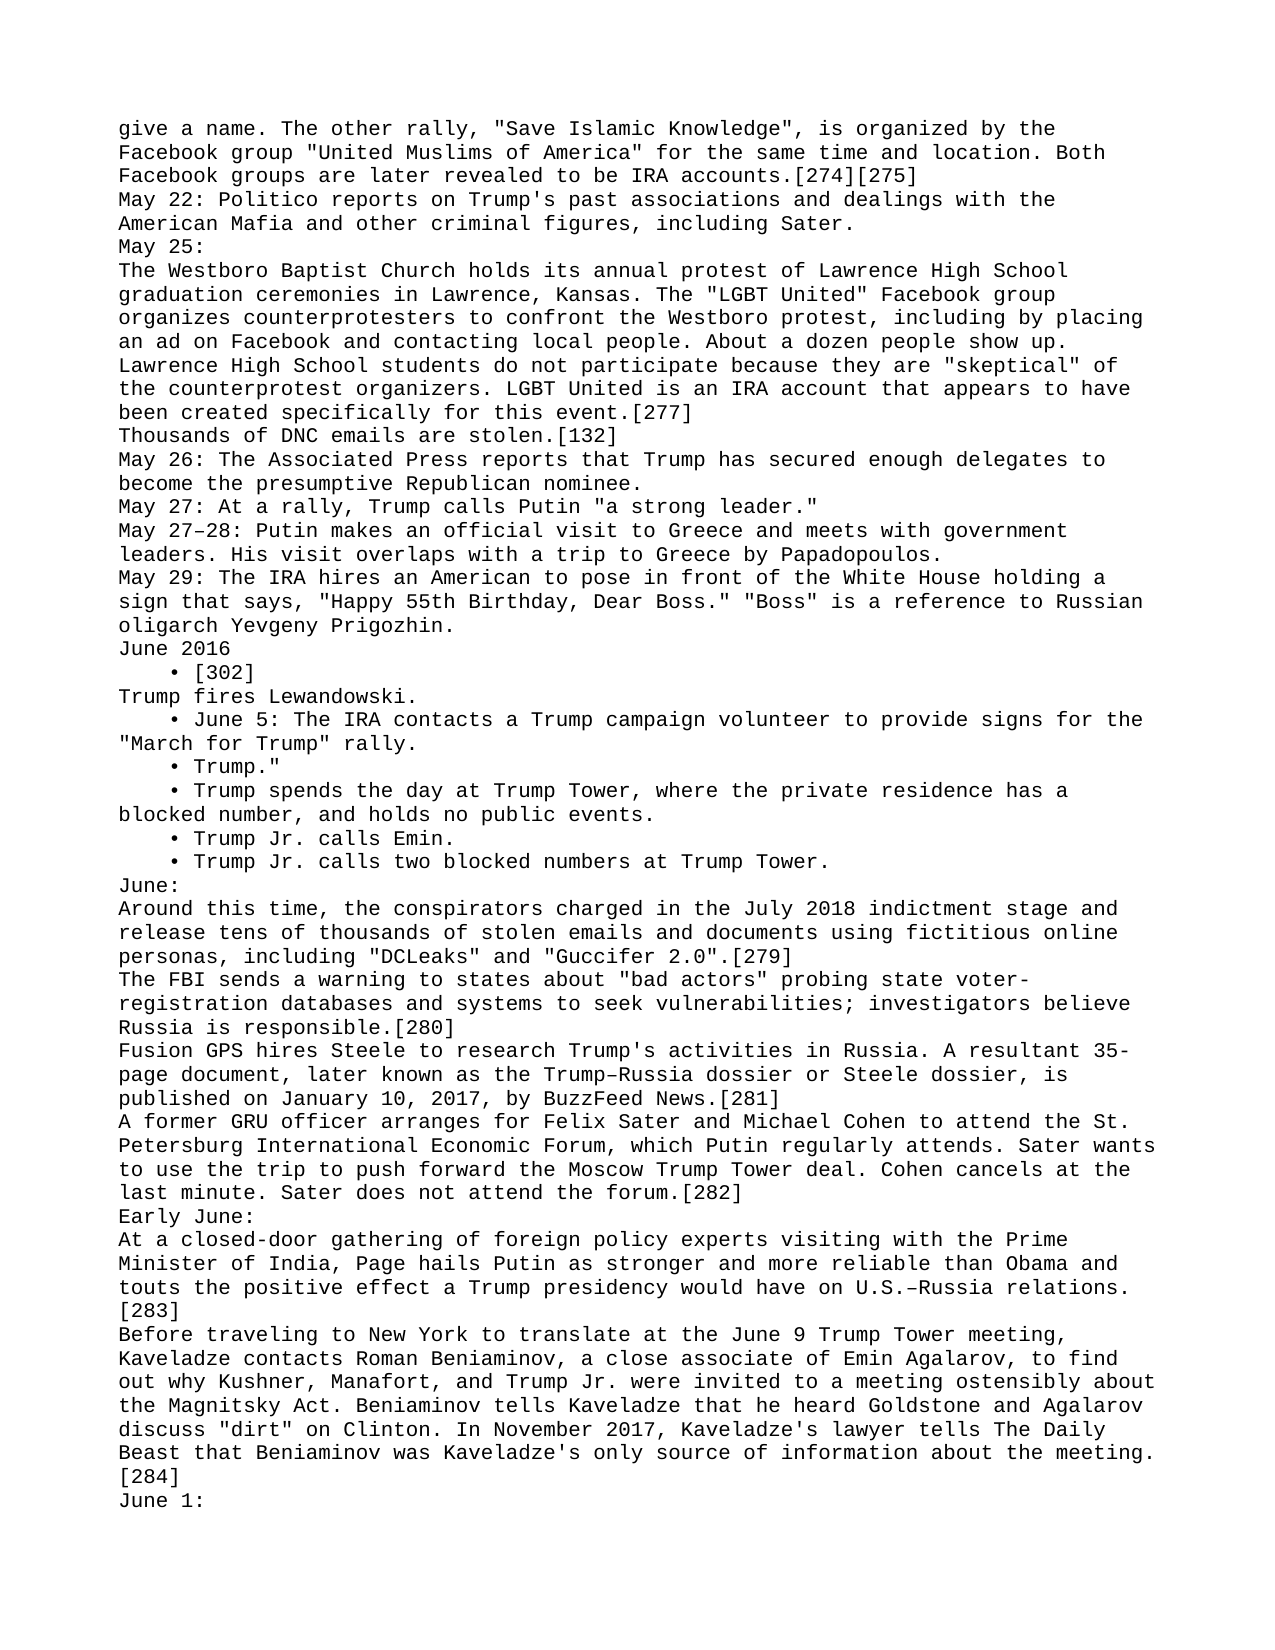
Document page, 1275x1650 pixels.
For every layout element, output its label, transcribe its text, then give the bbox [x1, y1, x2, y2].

text • Trump Jr. calls two blocked numbers at Trump Tower. [118, 851, 1157, 875]
text • [302] [118, 662, 1157, 686]
text June 1: [118, 1489, 1157, 1513]
text The Westboro Baptist Church holds its annual protest of Lawrence High School graduation ceremonies in Lawrence, Kansas. The "LGBT United" Facebook group organizes counterprotesters to confront the Westboro protest, including by placing an ad on Facebook and contacting local people. About a dozen people show up. Lawrence High School students do not participate because they are "skeptical" of the counterprotest organizers. LGBT United is an IRA account that appears to have been created specifically for this event.[277] [118, 260, 1157, 426]
text May 26: The Associated Press reports that Trump has secured enough delegates to become the presumptive Republican nominee. [118, 449, 1157, 496]
text June 2016 [118, 638, 1157, 662]
text May 22: Politico reports on Trump's past associations and dealings with the American Mafia and other criminal figures, including Sater. [118, 189, 1157, 236]
text Trump fires Lewandowski. [118, 686, 1157, 709]
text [118, 118, 1157, 189]
text May 29: The IRA hires an American to pose in front of the White House holding a sign that says, "Happy 55th Birthday, Dear Boss." "Boss" is a reference to Russian oligarch Yevgeny Prigozhin. [118, 567, 1157, 638]
text Thousands of DNC emails are stolen.[132] [118, 426, 1157, 449]
text Fusion GPS hires Steele to research Trump's activities in Russia. A resultant 35-page document, later known as the Trump–Russia dossier or Steele dossier, is published on January 10, 2017, by BuzzFeed News.[281] [118, 1040, 1157, 1111]
text • Trump spends the day at Trump Tower, where the private residence has a blocked number, and holds no public events. [118, 780, 1157, 827]
text At a closed-door gathering of foreign policy experts visiting with the Prime Minister of India, Page hails Putin as stronger and more reliable than Obama and touts the positive effect a Trump presidency would have on U.S.–Russia relations.[283] [118, 1229, 1157, 1324]
text • June 5: The IRA contacts a Trump campaign volunteer to provide signs for the "March for Trump" rally. [118, 709, 1157, 757]
text Before traveling to New York to translate at the June 9 Trump Tower meeting, Kaveladze contacts Roman Beniaminov, a close associate of Emin Agalarov, to find out why Kushner, Manafort, and Trump Jr. were invited to a meeting ostensibly about the Magnitsky Act. Beniaminov tells Kaveladze that he heard Goldstone and Agalarov discuss "dirt" on Clinton. In November 2017, Kaveladze's lawyer tells The Daily Beast that Beniaminov was Kaveladze's only source of information about the meeting.[284] [118, 1324, 1157, 1489]
text • Trump." [118, 757, 1157, 780]
text • Trump Jr. calls Emin. [118, 827, 1157, 851]
text Around this time, the conspirators charged in the July 2018 indictment stage and release tens of thousands of stolen emails and documents using fictitious online personas, including "DCLeaks" and "Guccifer 2.0".[279] [118, 898, 1157, 969]
text May 27–28: Putin makes an official visit to Greece and meets with government leaders. His visit overlaps with a trip to Greece by Papadopoulos. [118, 520, 1157, 567]
text The FBI sends a warning to states about "bad actors" probing state voter-registration databases and systems to seek vulnerabilities; investigators believe Russia is responsible.[280] [118, 969, 1157, 1040]
text Early June: [118, 1206, 1157, 1229]
text June: [118, 875, 1157, 898]
text May 27: At a rally, Trump calls Putin "a strong leader." [118, 496, 1157, 520]
text May 25: [118, 236, 1157, 260]
text A former GRU officer arranges for Felix Sater and Michael Cohen to attend the St. Petersburg International Economic Forum, which Putin regularly attends. Sater wants to use the trip to push forward the Moscow Trump Tower deal. Cohen cancels at the last minute. Sater does not attend the forum.[282] [118, 1111, 1157, 1206]
